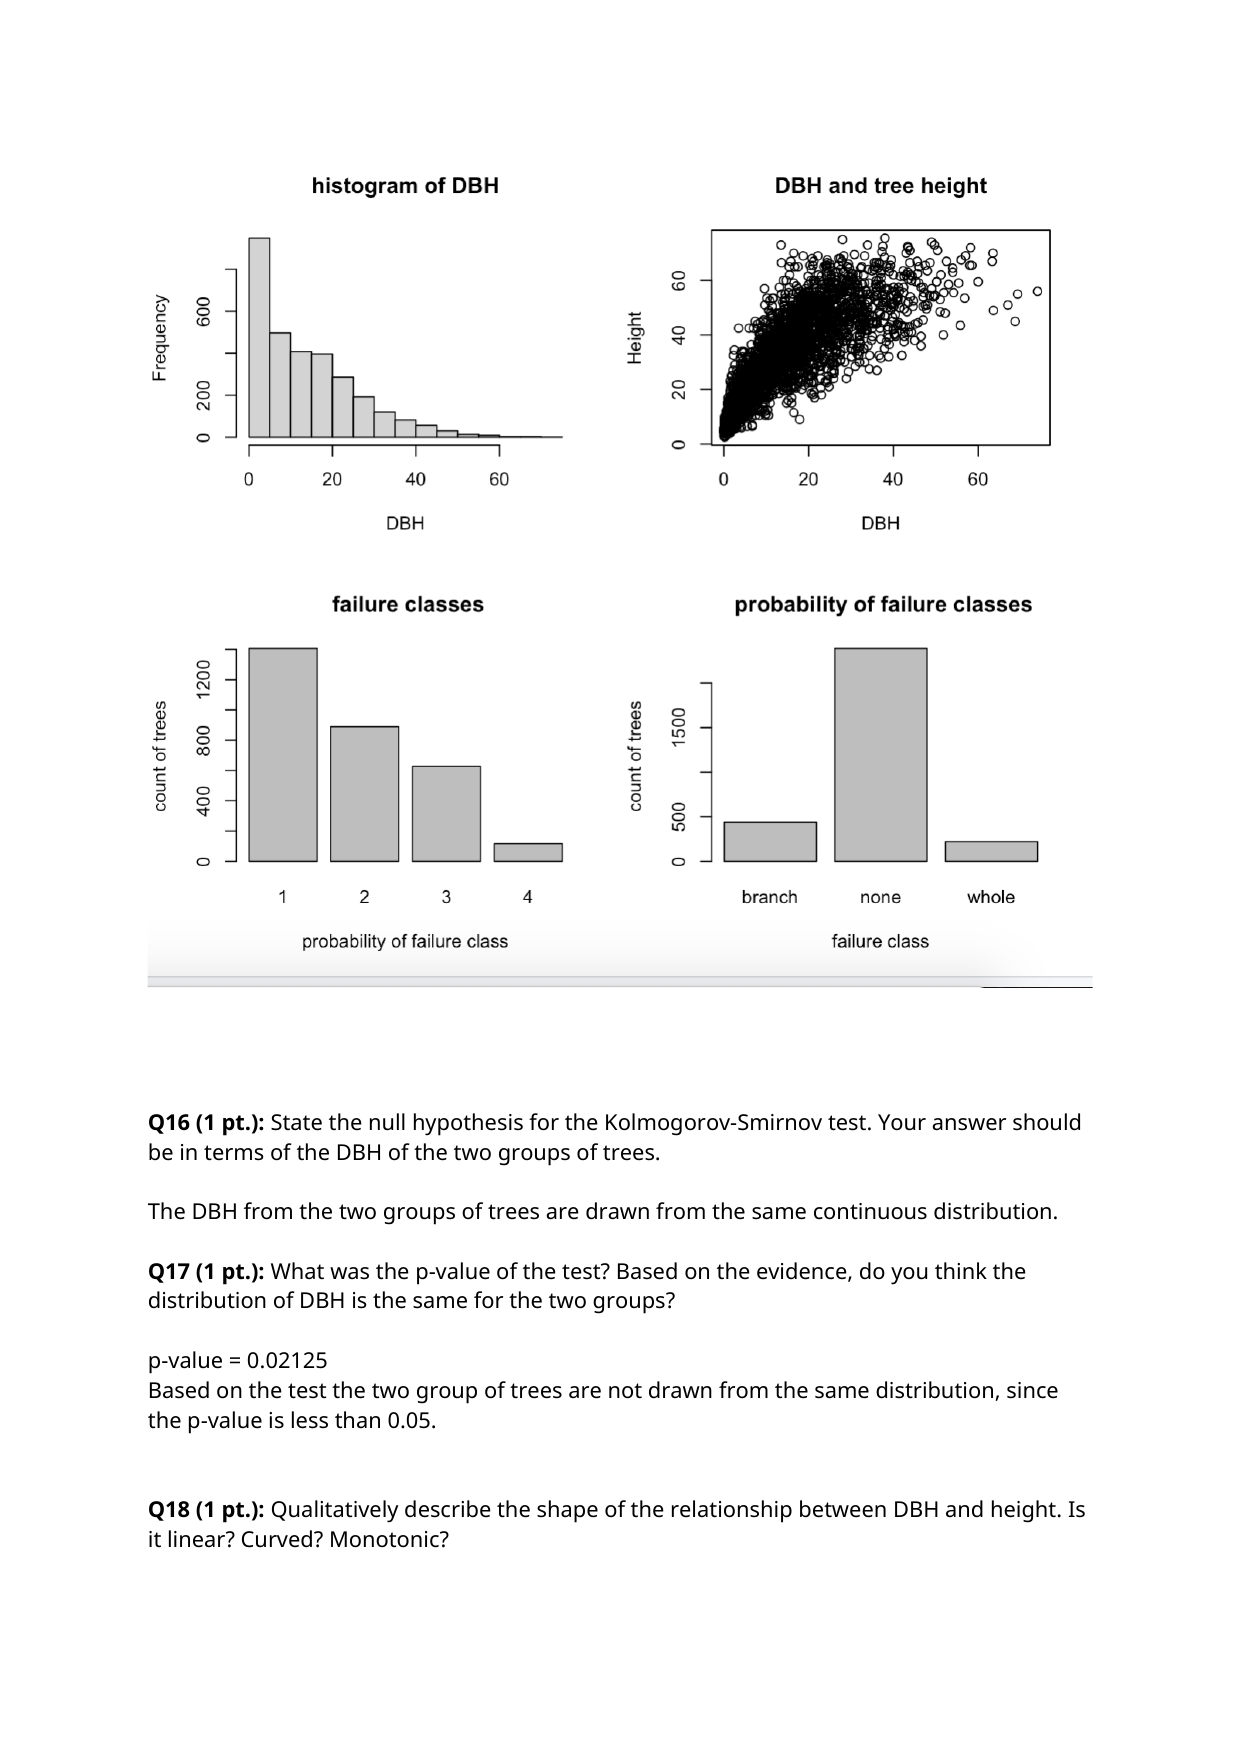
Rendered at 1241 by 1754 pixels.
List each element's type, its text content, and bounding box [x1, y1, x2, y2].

text Q17 (1 pt.): What was the p-value of the test? Based on the evidence, do you think the distribution of DBH is the same for the two groups? [148, 1256, 1093, 1315]
text p-value = 0.02125 [148, 1345, 1093, 1375]
picture [147, 147, 1093, 988]
text Q16 (1 pt.): State the null hypothesis for the Kolmogorov-Smirnov test. Your answer should be in terms of the DBH of the two groups of trees. [148, 1107, 1093, 1166]
text The DBH from the two groups of trees are drawn from the same continuous distribution. [148, 1196, 1093, 1226]
text Based on the test the two group of trees are not drawn from the same distribution, since the p-value is less than 0.05. [148, 1375, 1093, 1434]
text Q18 (1 pt.): Qualitatively describe the shape of the relationship between DBH and height. Is it linear? Curved? Monotonic? [148, 1494, 1093, 1554]
